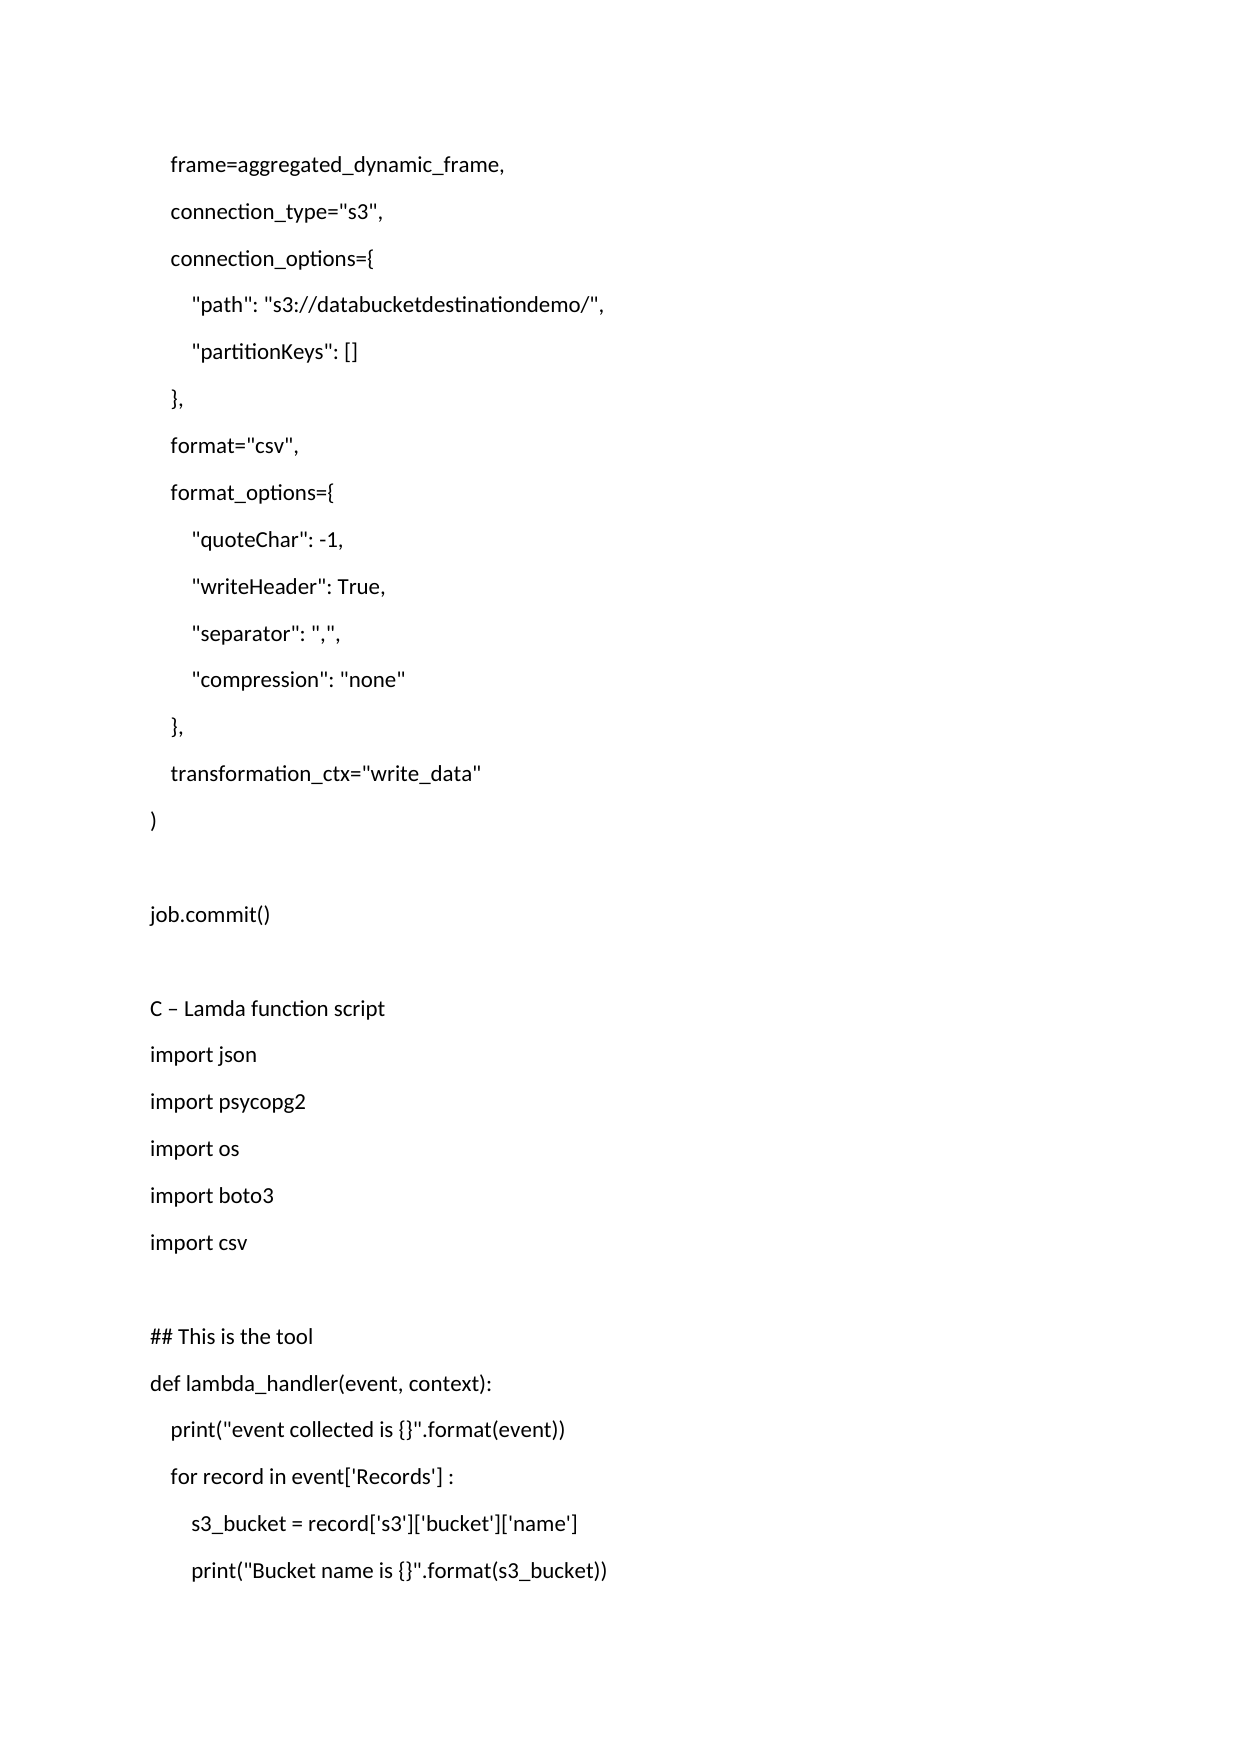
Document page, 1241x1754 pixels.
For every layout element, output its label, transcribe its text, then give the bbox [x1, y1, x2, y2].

text frame=aggregated_dynamic_frame, [150, 150, 1090, 178]
text connection_options={ [150, 244, 1090, 272]
text print("Bucket name is {}".format(s3_bucket)) [150, 1556, 1090, 1584]
text import csv [150, 1228, 1090, 1256]
text for record in event['Records'] : [150, 1462, 1090, 1491]
text "partitionKeys": [] [150, 337, 1090, 366]
text connection_type="s3", [150, 197, 1090, 225]
text print("event collected is {}".format(event)) [150, 1416, 1090, 1444]
text "compression": "none" [150, 666, 1090, 694]
text import boto3 [150, 1181, 1090, 1209]
text s3_bucket = record['s3']['bucket']['name'] [150, 1509, 1090, 1537]
text transformation_ctx="write_data" [150, 759, 1090, 787]
text format="csv", [150, 431, 1090, 459]
text ## This is the tool [150, 1322, 1090, 1350]
text "quoteChar": -1, [150, 525, 1090, 553]
text }, [150, 384, 1090, 412]
text "path": "s3://databucketdestinationdemo/", [150, 291, 1090, 319]
text job.commit() [150, 900, 1090, 928]
text "writeHeader": True, [150, 572, 1090, 600]
text "separator": ",", [150, 619, 1090, 647]
text format_options={ [150, 478, 1090, 506]
text import psycopg2 [150, 1087, 1090, 1116]
text import os [150, 1134, 1090, 1162]
text }, [150, 712, 1090, 741]
text ) [150, 806, 1090, 834]
text import json [150, 1041, 1090, 1069]
text C – Lamda function script [150, 994, 1090, 1022]
text def lambda_handler(event, context): [150, 1369, 1090, 1397]
